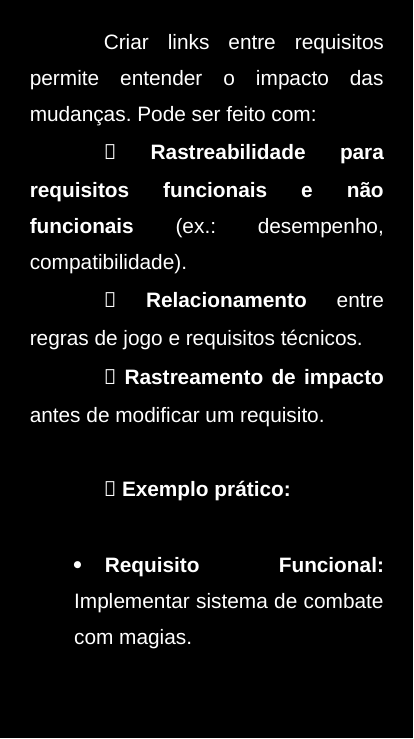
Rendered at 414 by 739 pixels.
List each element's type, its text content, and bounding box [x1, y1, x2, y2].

text 🔹 Exemplo prático: [29, 474, 384, 503]
text ✅ Rastreabilidade para requisitos funcionais e não funcionais (ex.: desempenho, compatibilidade). [29, 137, 384, 274]
text ✅ Rastreamento de impacto antes de modificar um requisito. [29, 362, 384, 426]
text Criar links entre requisitos permite entender o impacto das mudanças. Pode ser feito com: [29, 29, 384, 125]
title Requisito Funcional: Implementar sistema de combate com magias. [74, 553, 384, 649]
text ✅ Relacionamento entre regras de jogo e requisitos técnicos. [29, 286, 384, 350]
